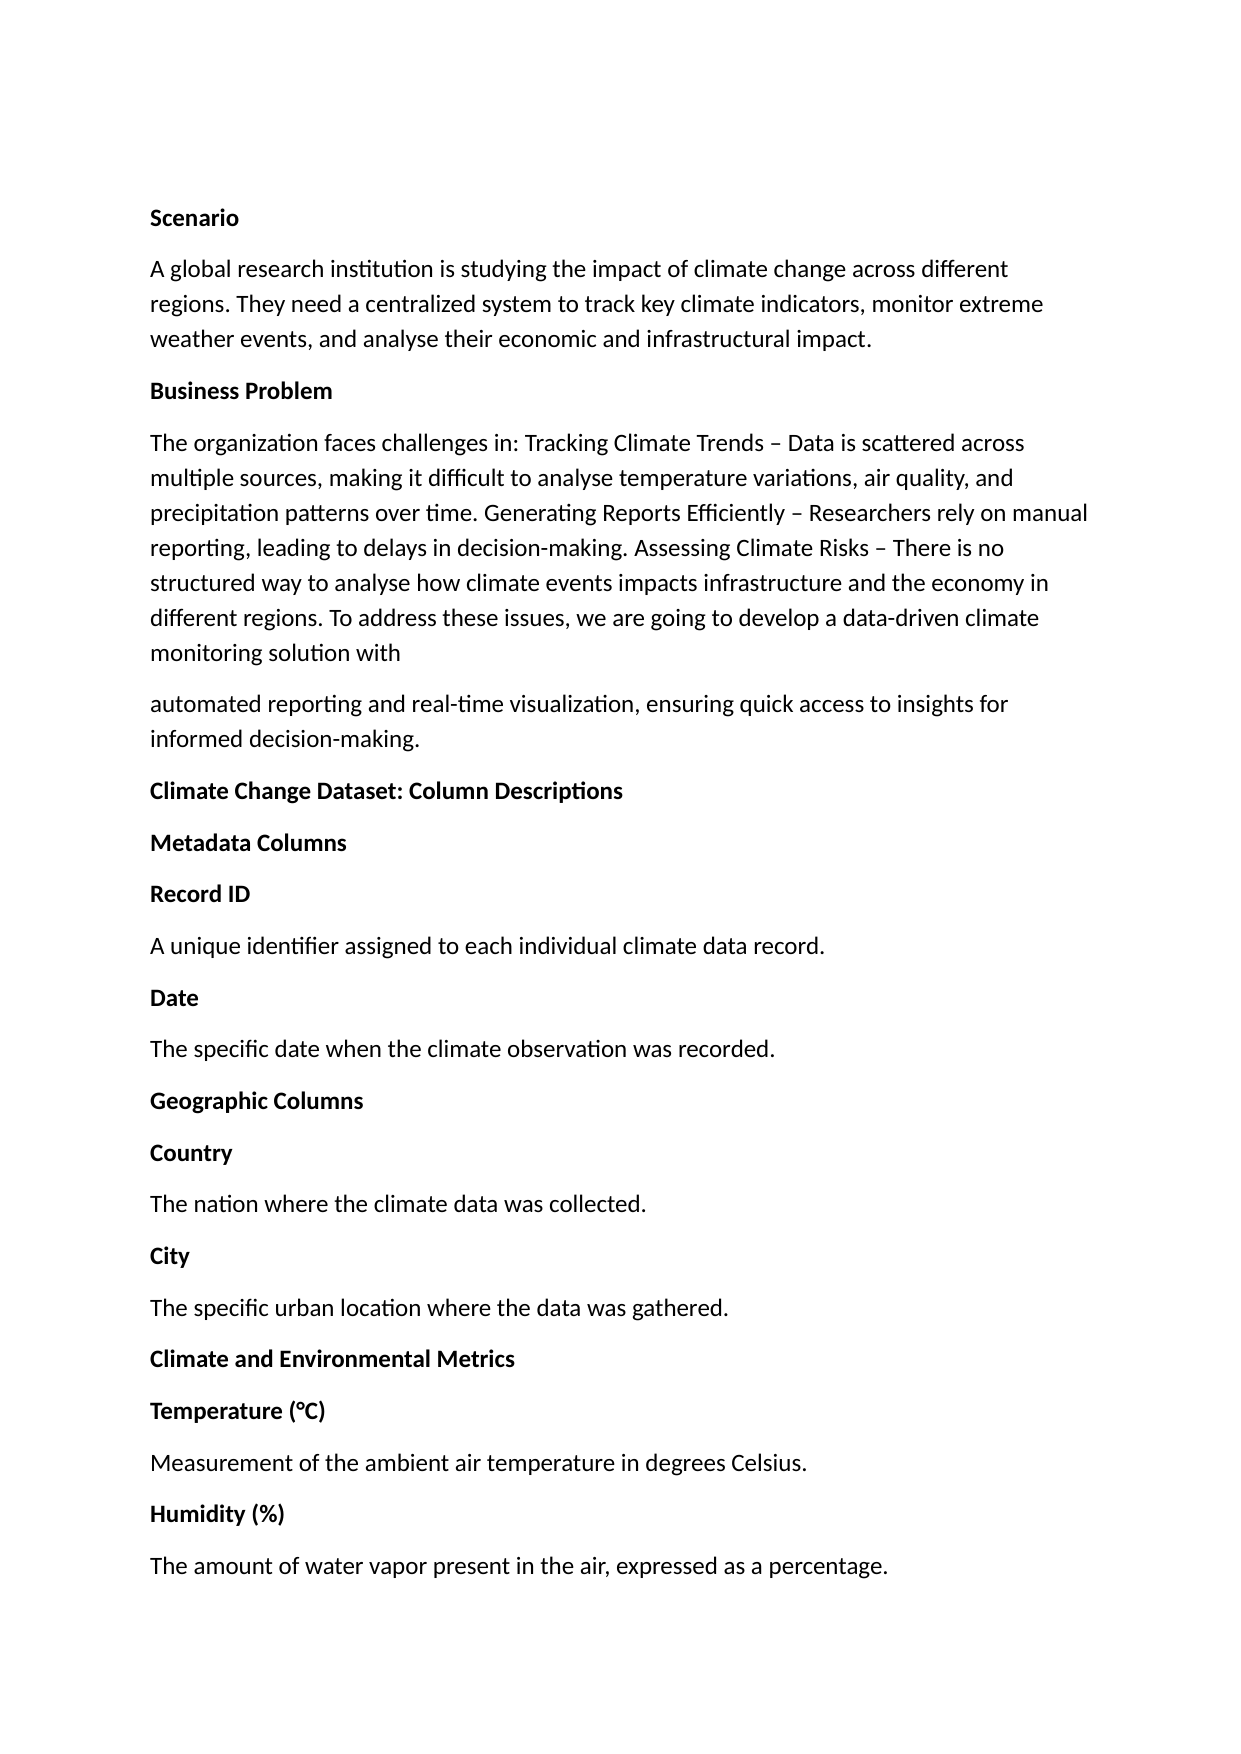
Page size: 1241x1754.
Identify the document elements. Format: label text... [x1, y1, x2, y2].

text A global research institution is studying the impact of climate change across different regions. They need a centralized system to track key climate indicators, monitor extreme weather events, and analyse their economic and infrastructural impact. [150, 253, 1090, 354]
text Metadata Columns [150, 827, 1090, 857]
text Temperature (°C) [150, 1395, 1090, 1426]
text The specific date when the climate observation was recorded. [150, 1033, 1090, 1064]
text Climate and Environmental Metrics [150, 1343, 1090, 1374]
text Geographic Columns [150, 1085, 1090, 1116]
text Climate Change Dataset: Column Descriptions [150, 775, 1090, 806]
text Scenario [150, 202, 1090, 232]
text Country [150, 1137, 1090, 1167]
text Record ID [150, 878, 1090, 909]
text Date [150, 982, 1090, 1012]
text Business Problem [150, 375, 1090, 406]
text Humidity (%) [150, 1498, 1090, 1529]
text A unique identifier assigned to each individual climate data record. [150, 930, 1090, 961]
text The nation where the climate data was collected. [150, 1188, 1090, 1219]
text Measurement of the ambient air temperature in degrees Celsius. [150, 1447, 1090, 1477]
text automated reporting and real-time visualization, ensuring quick access to insights for informed decision-making. [150, 688, 1090, 754]
text City [150, 1240, 1090, 1271]
text The specific urban location where the data was gathered. [150, 1292, 1090, 1322]
text The amount of water vapor present in the air, expressed as a percentage. [150, 1550, 1090, 1581]
text The organization faces challenges in: Tracking Climate Trends – Data is scattered across multiple sources, making it difficult to analyse temperature variations, air quality, and precipitation patterns over time. Generating Reports Efficiently – Researchers rely on manual reporting, leading to delays in decision-making. Assessing Climate Risks – There is no structured way to analyse how climate events impacts infrastructure and the economy in different regions. To address these issues, we are going to develop a data-driven climate monitoring solution with [150, 427, 1090, 667]
